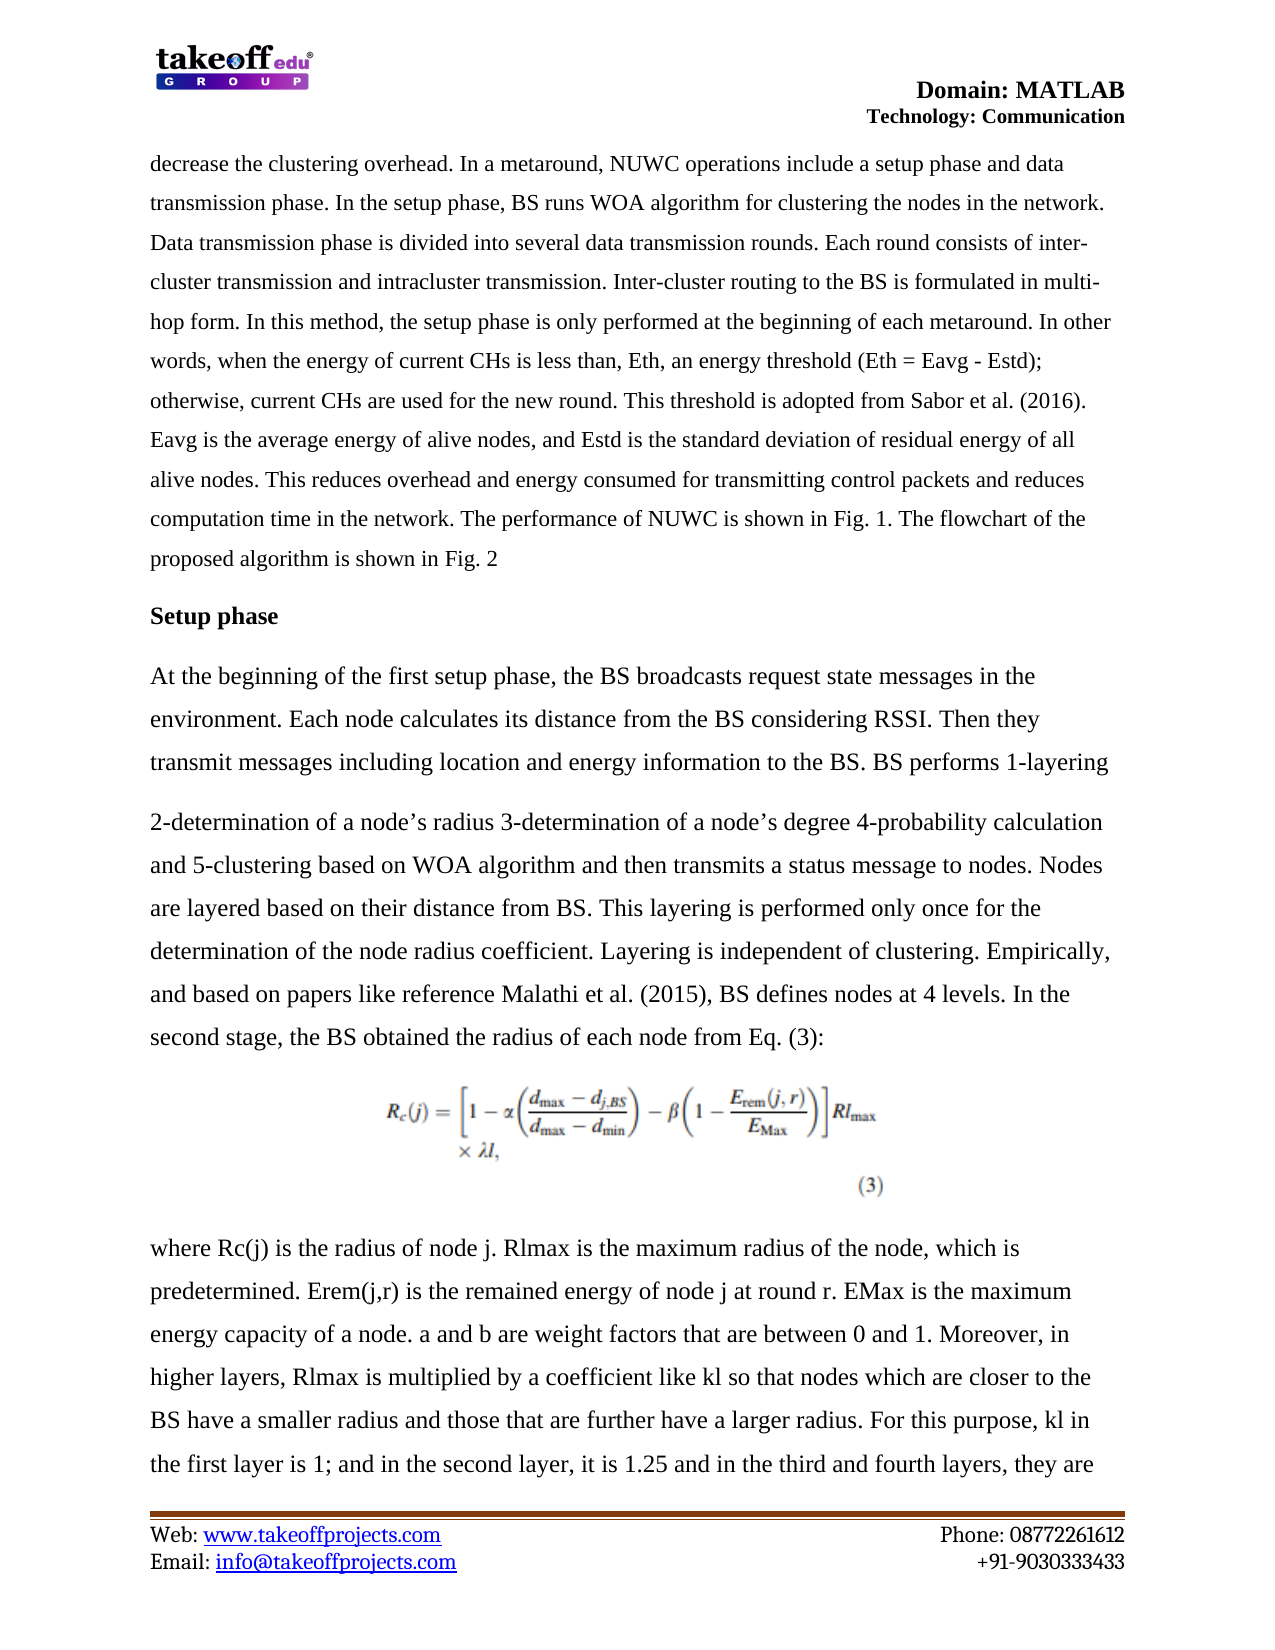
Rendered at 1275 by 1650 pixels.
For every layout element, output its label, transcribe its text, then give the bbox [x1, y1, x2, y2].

text At the beginning of the first setup phase, the BS broadcasts request state messages in the environment. Each node calculates its distance from the BS considering RSSI. Then they transmit messages including location and energy information to the BS. BS performs 1-layering [150, 661, 1125, 776]
picture [154, 42, 315, 96]
text 2-determination of a node’s radius 3-determination of a node’s degree 4-probability calculation and 5-clustering based on WOA algorithm and then transmits a status message to nodes. Nodes are layered based on their distance from BS. This layering is performed only once for the determination of the node radius coefficient. Layering is independent of clustering. Empirically, and based on papers like reference Malathi et al. (2015), BS defines nodes at 4 levels. In the second stage, the BS obtained the radius of each node from Eq. (3): [150, 807, 1125, 1051]
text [150, 1233, 1125, 1477]
text Setup phase [150, 601, 1125, 630]
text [150, 150, 1125, 571]
picture [375, 1082, 900, 1203]
